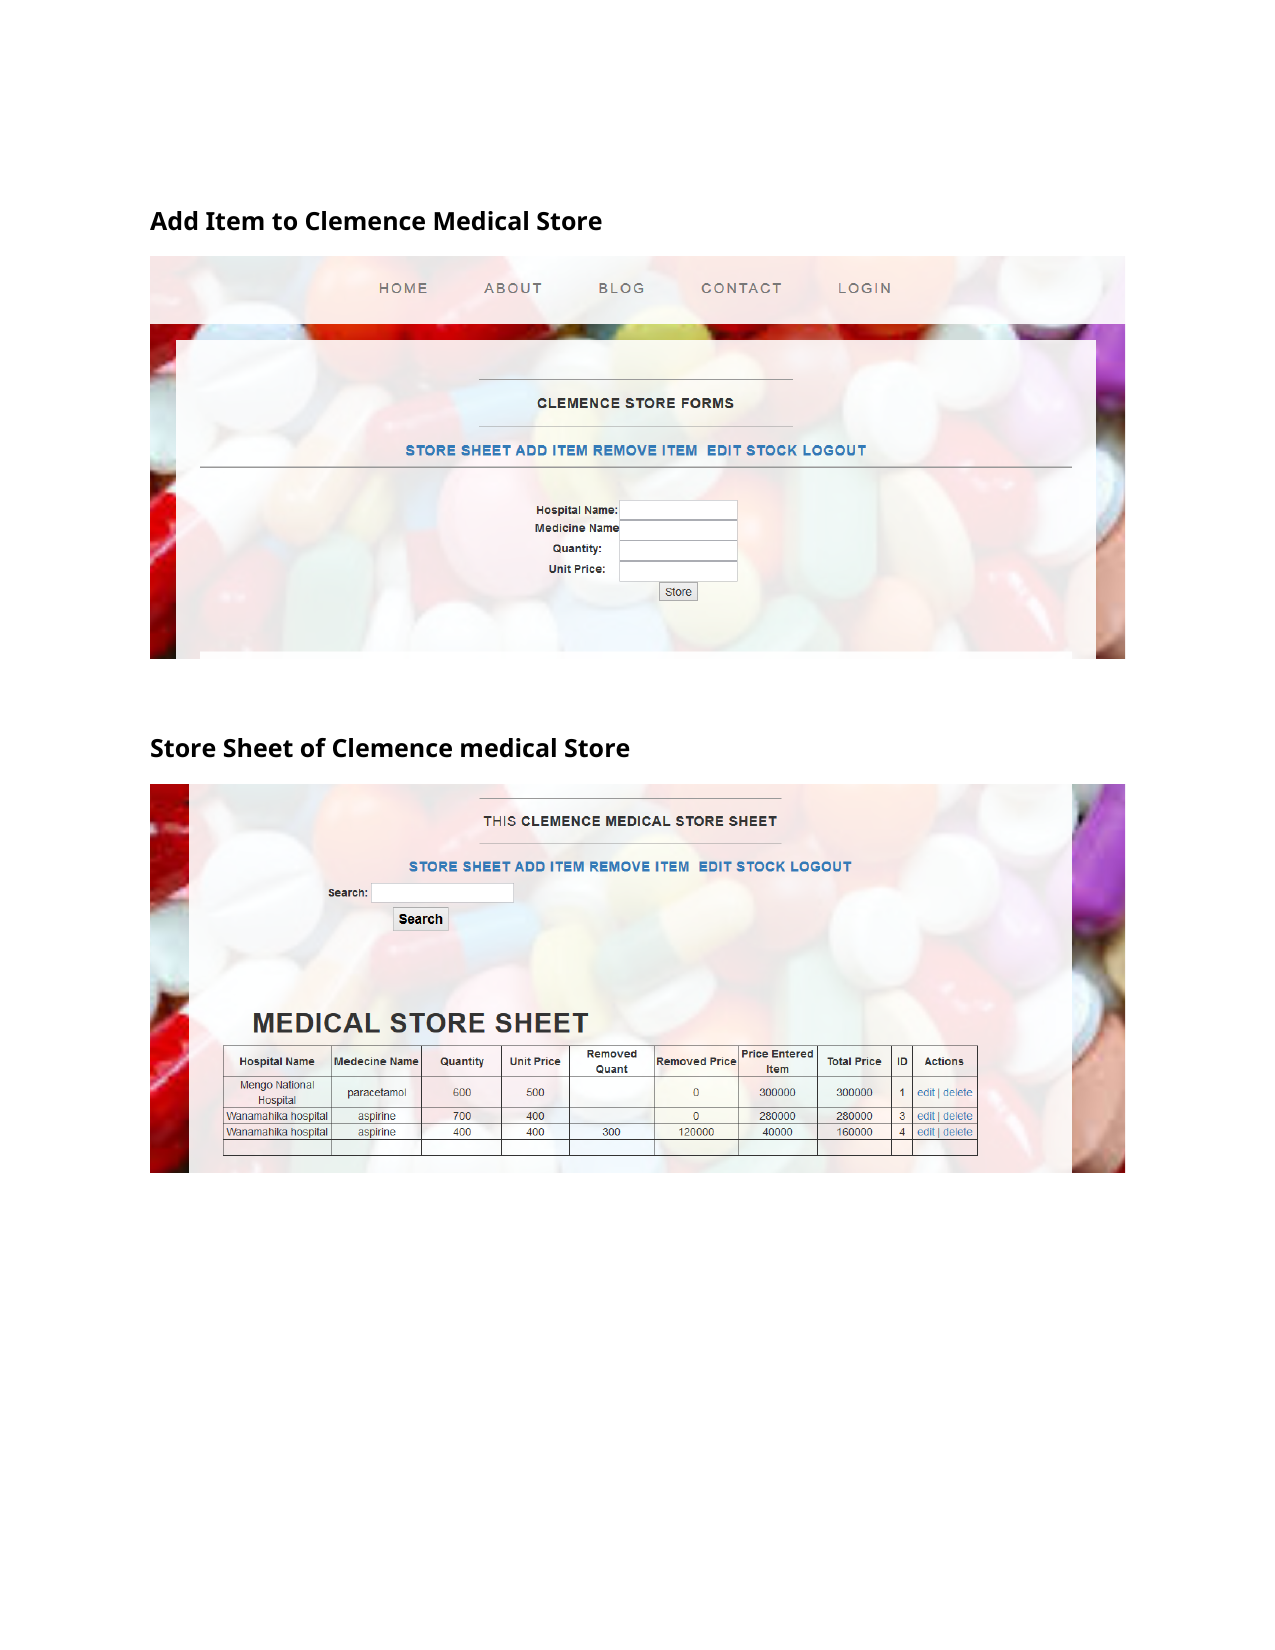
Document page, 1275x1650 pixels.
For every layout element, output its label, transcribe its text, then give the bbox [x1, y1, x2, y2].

picture [150, 256, 1125, 659]
picture [150, 784, 1125, 1173]
text Add Item to Clemence Medical Store [150, 203, 1125, 237]
text Store Sheet of Clemence medical Store [150, 731, 1125, 765]
